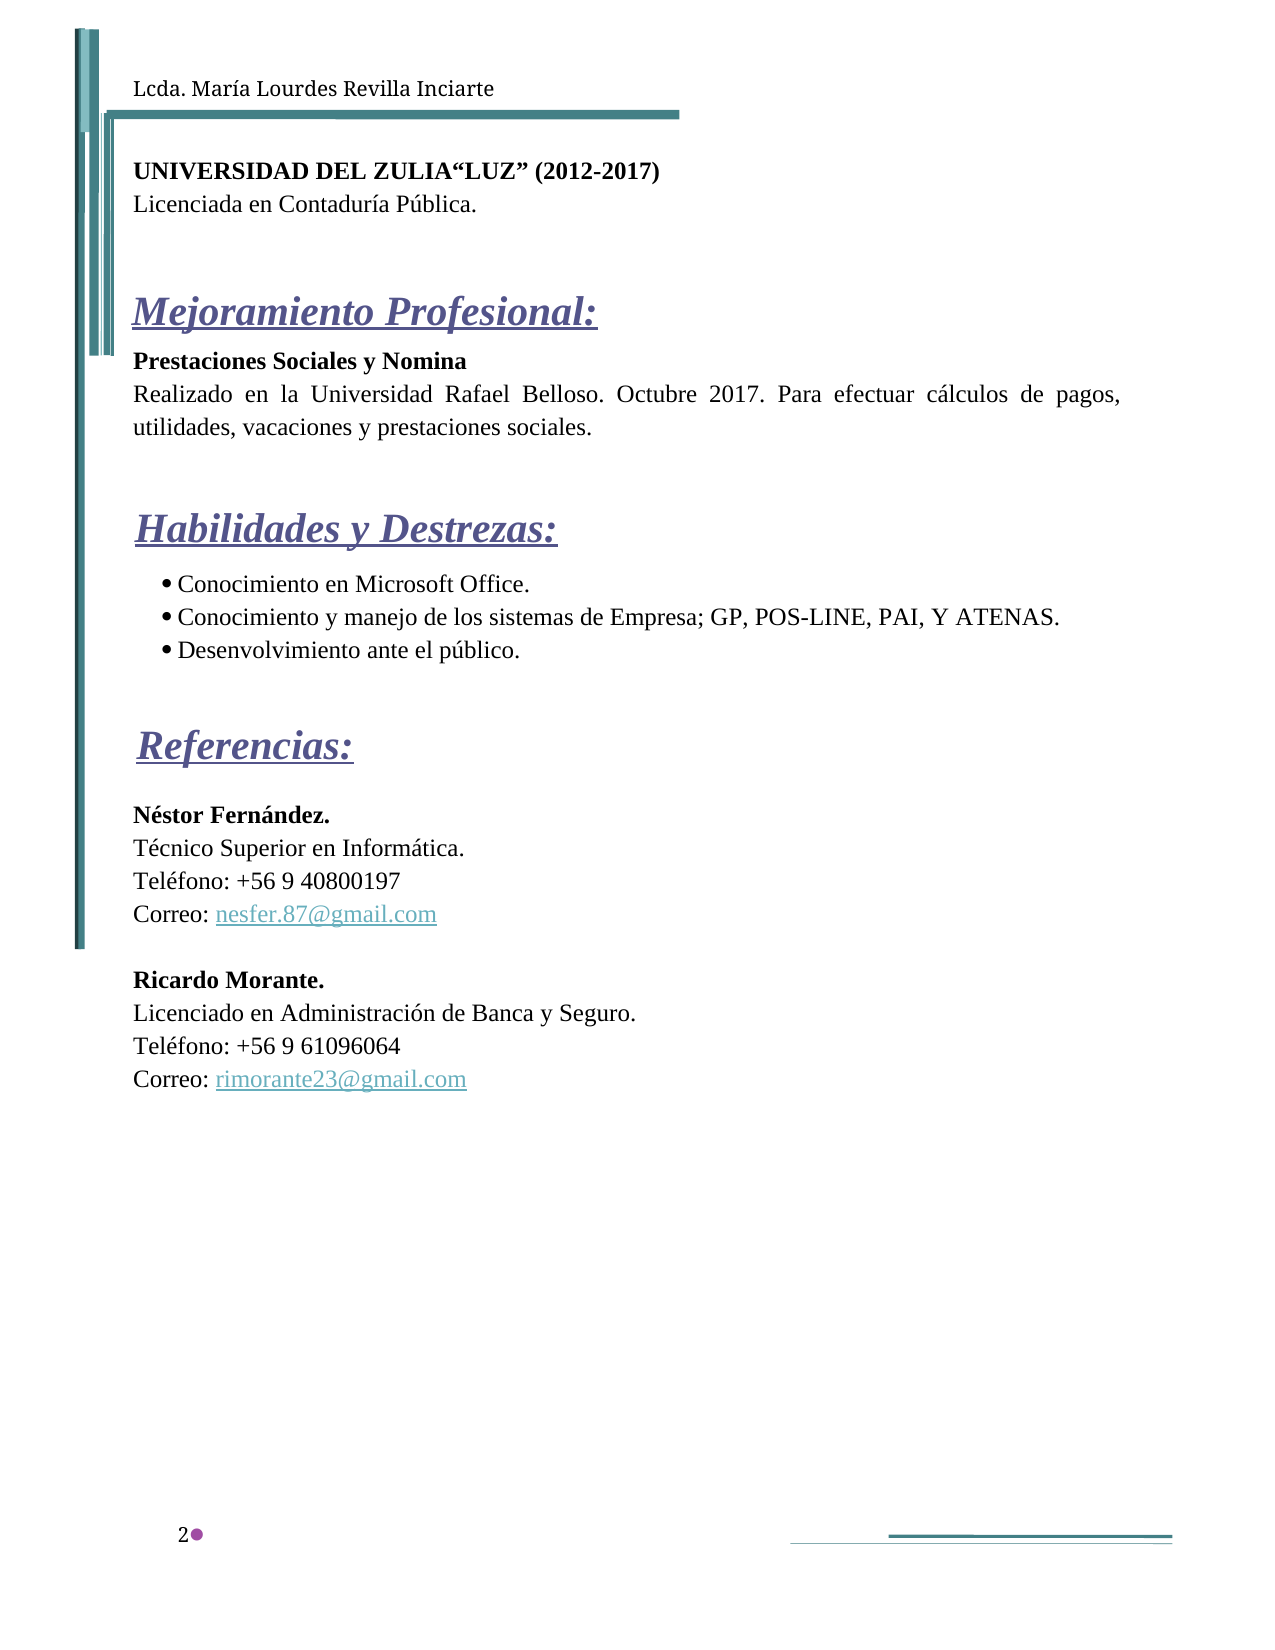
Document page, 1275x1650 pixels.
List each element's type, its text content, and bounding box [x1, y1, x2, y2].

text Ricardo Morante. [133, 965, 1122, 994]
list Conocimiento en Microsoft Office. [162, 569, 1122, 598]
text Néstor Fernández. [133, 800, 1122, 829]
list Desenvolvimiento ante el público. [162, 635, 1122, 664]
text Prestaciones Sociales y Nomina [133, 346, 1122, 375]
text Realizado en la Universidad Rafael Belloso. Octubre 2017. Para efectuar cálculos de pagos, utilidades, vacaciones y prestaciones sociales. [133, 379, 1122, 441]
text UNIVERSIDAD DEL ZULIA“LUZ” (2012-2017) [133, 156, 1122, 185]
text Teléfono: +56 9 40800197 [133, 866, 1122, 895]
text Técnico Superior en Informática. [133, 833, 1122, 862]
text Correo: rimorante23@gmail.com [133, 1064, 1122, 1093]
text Licenciado en Administración de Banca y Seguro. [133, 998, 1122, 1027]
list Conocimiento y manejo de los sistemas de Empresa; GP, POS-LINE, PAI, Y ATENAS. [162, 602, 1122, 631]
text Correo: nesfer.87@gmail.com [133, 899, 1122, 928]
list Licenciada en Contaduría Pública. [133, 189, 1122, 218]
text Teléfono: +56 9 61096064 [133, 1031, 1122, 1060]
